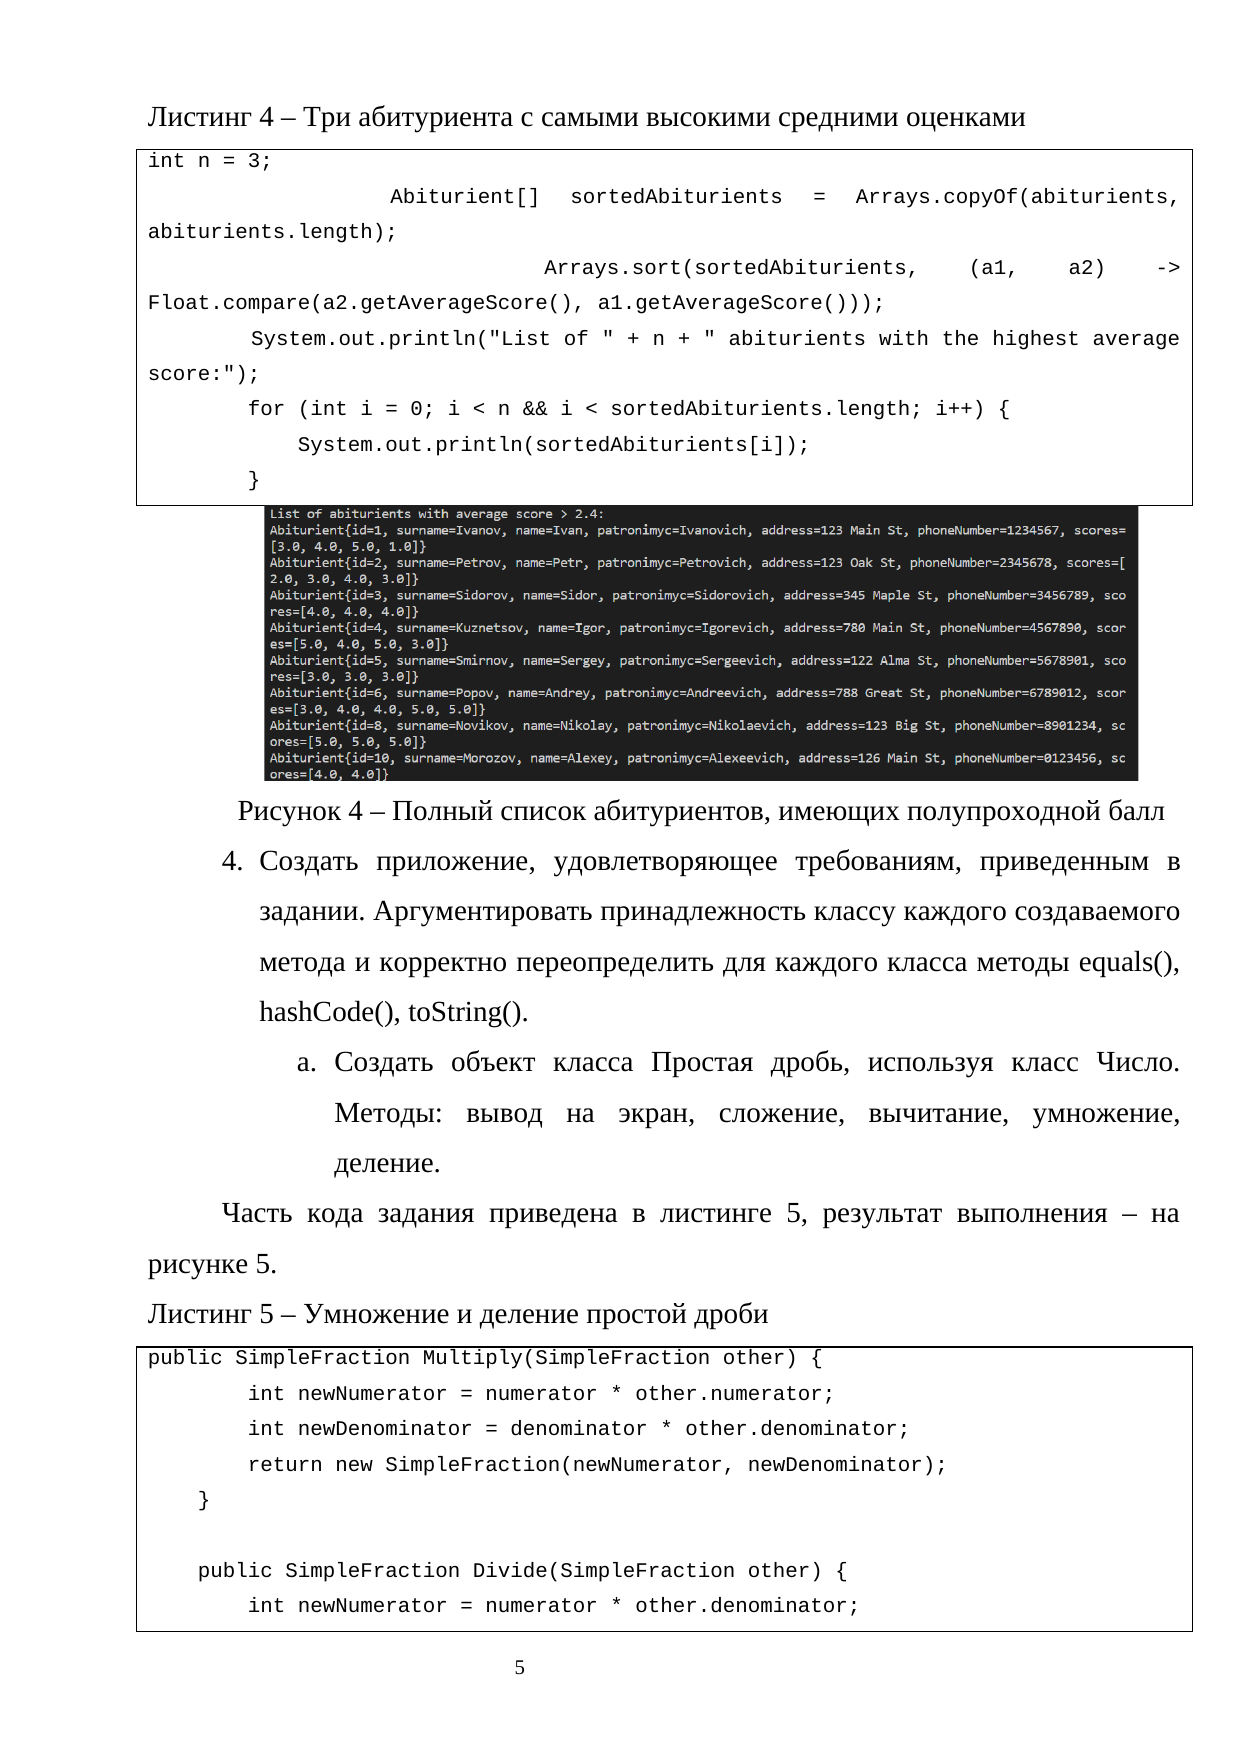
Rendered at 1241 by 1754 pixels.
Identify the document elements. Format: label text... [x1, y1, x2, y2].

text Листинг 4 – Три абитуриента с самыми высокими средними оценками [148, 99, 1181, 133]
text Листинг 5 – Умножение и деление простой дроби [148, 1296, 1181, 1329]
table_header int n = 3; Abiturient[] sortedAbiturients = Arrays.copyOf(abiturients, abiturients.length); Arrays.sort(sortedAbiturients, (a1, a2) -> Float.compare(a2.getAverageScore(), a1.getAverageScore())); System.out.println("List of " + n + " abiturients with the highest average score:"); for (int i = 0; i < n && i < sortedAbiturients.length; i++) { System.out.println(sortedAbiturients[i]); } [137, 150, 1192, 505]
text Часть кода задания приведена в листинге 5, результат выполнения – на рисунке 5. [148, 1195, 1181, 1279]
list Создать объект класса Простая дробь, используя класс Число. Методы: вывод на экран, сложение, вычитание, умножение, деление. [297, 1044, 1181, 1179]
text Рисунок 4 – Полный список абитуриентов, имеющих полупроходной балл [148, 793, 1181, 826]
list Создать приложение, удовлетворяющее требованиям, приведенным в задании. Аргументировать принадлежность классу каждого создаваемого метода и корректно переопределить для каждого класса методы equals(), hashCode(), toString(). [222, 843, 1181, 1028]
picture [264, 505, 1139, 781]
